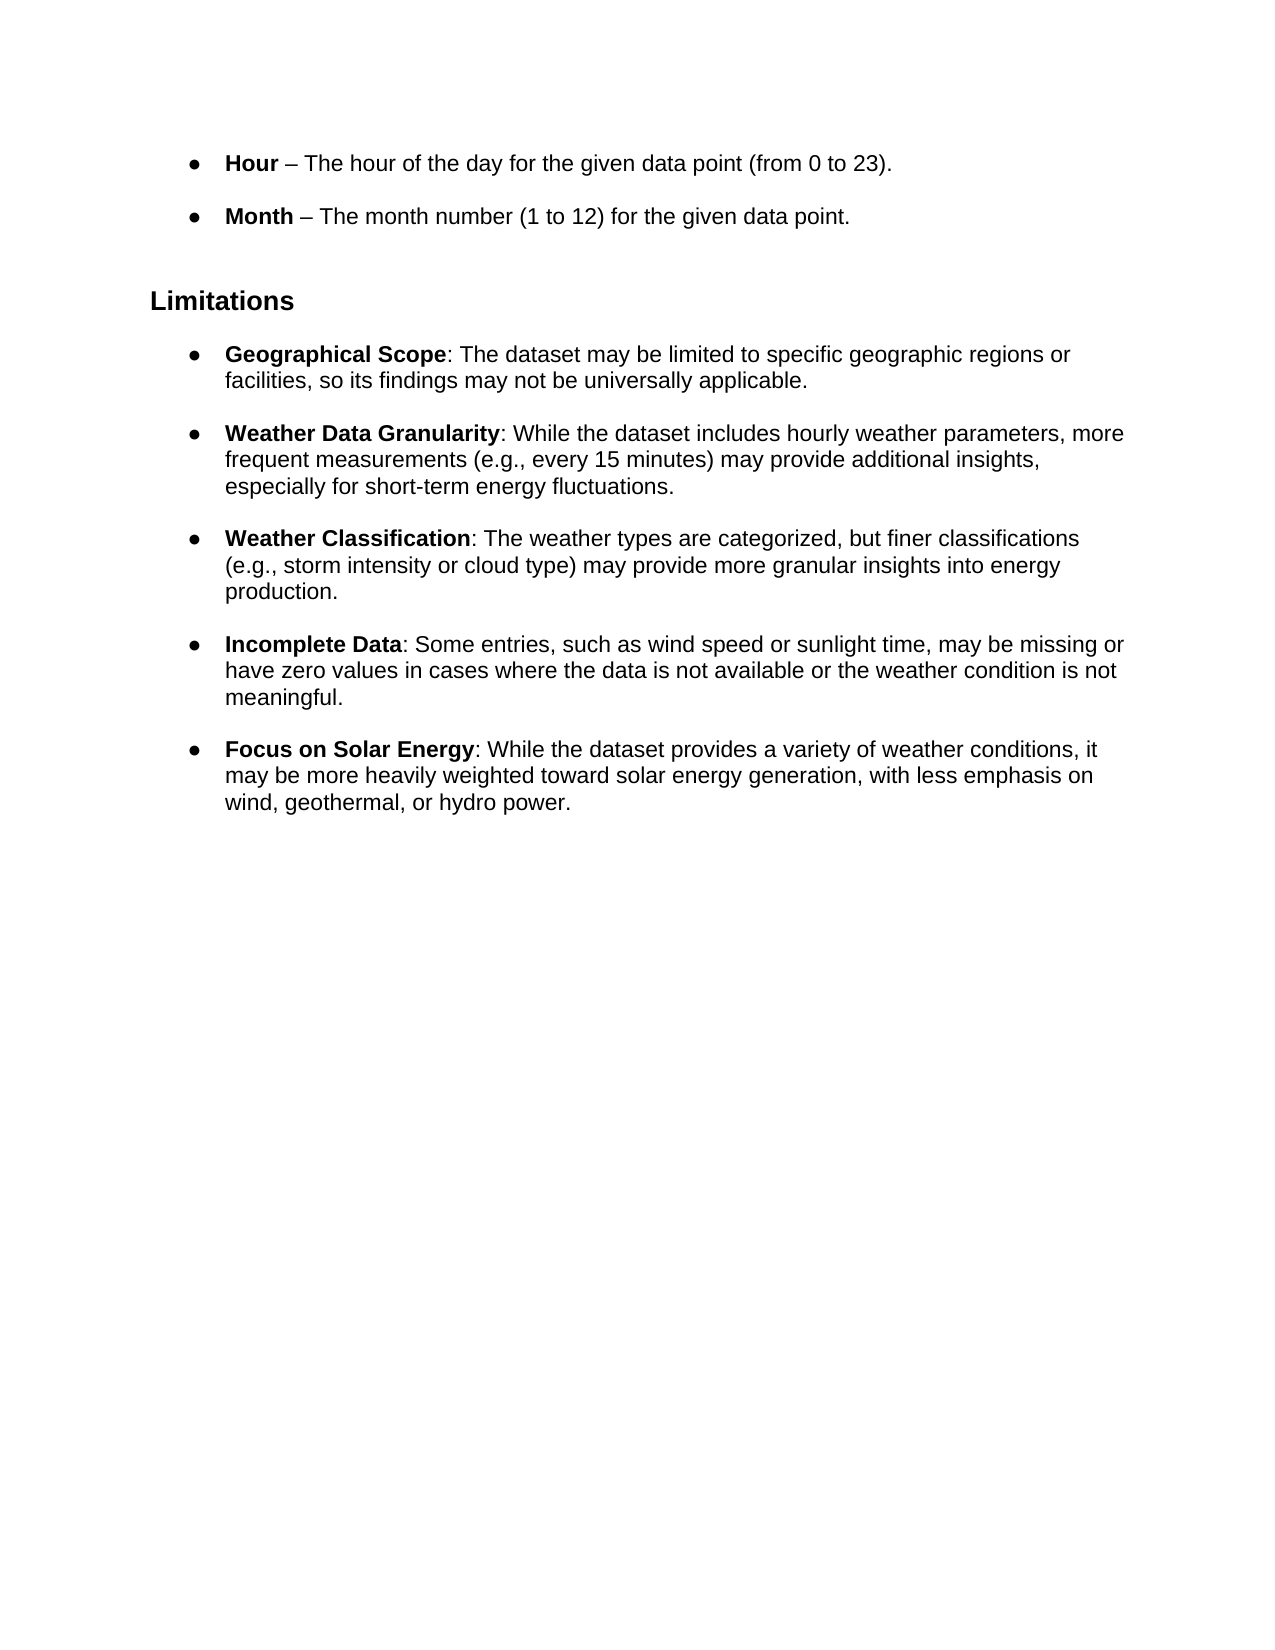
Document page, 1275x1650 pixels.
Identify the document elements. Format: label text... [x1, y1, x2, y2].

list Hour – The hour of the day for the given data point (from 0 to 23). [187, 150, 1125, 203]
list Month – The month number (1 to 12) for the given data point. [187, 203, 1125, 255]
subtitle Limitations [150, 284, 1125, 316]
list Weather Classification: The weather types are categorized, but finer classifications (e.g., storm intensity or cloud type) may provide more granular insights into energy production. [187, 525, 1125, 631]
list Incomplete Data: Some entries, such as wind speed or sunlight time, may be missing or have zero values in cases where the data is not available or the weather condition is not meaningful. [187, 631, 1125, 736]
list Weather Data Granularity: While the dataset includes hourly weather parameters, more frequent measurements (e.g., every 15 minutes) may provide additional insights, especially for short-term energy fluctuations. [187, 420, 1125, 525]
list Focus on Solar Energy: While the dataset provides a variety of weather conditions, it may be more heavily weighted toward solar energy generation, with less emphasis on wind, geothermal, or hydro power. [187, 736, 1125, 815]
list Geographical Scope: The dataset may be limited to specific geographic regions or facilities, so its findings may not be universally applicable. [187, 341, 1125, 420]
